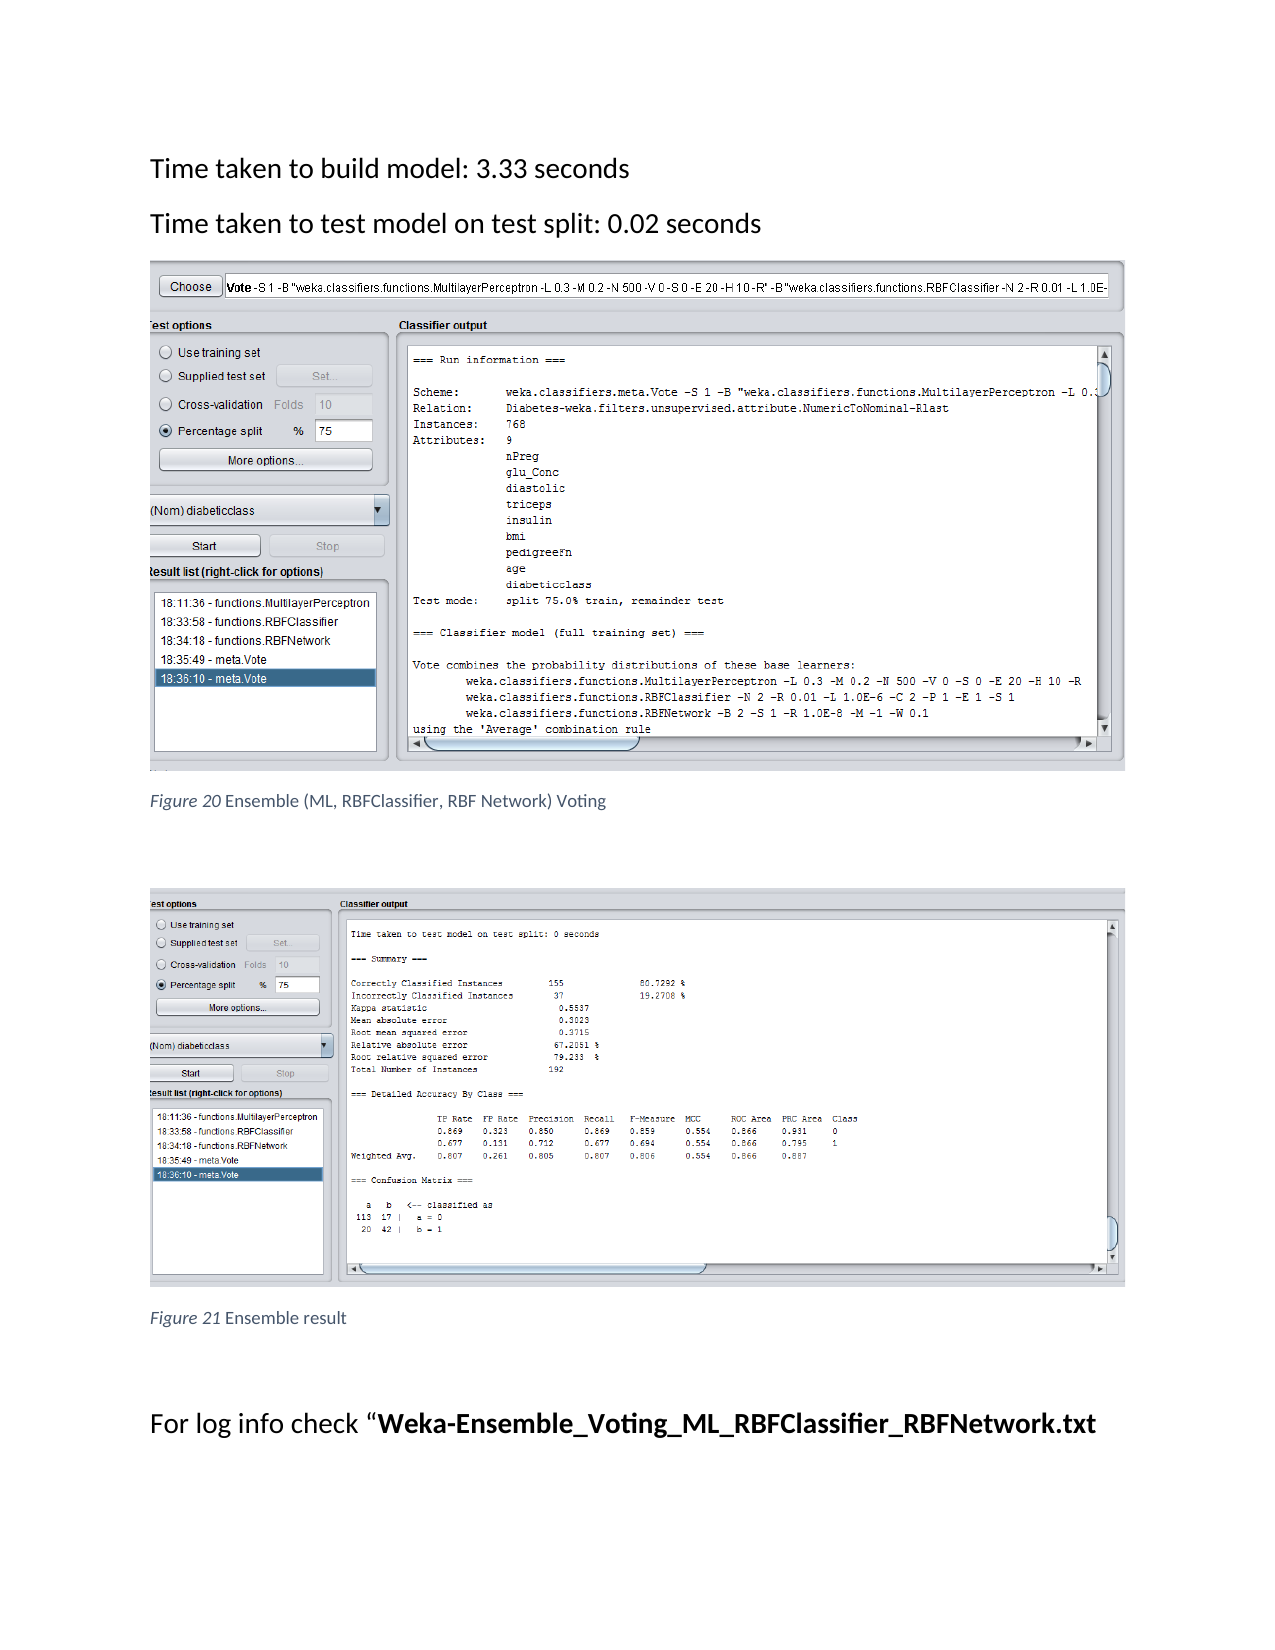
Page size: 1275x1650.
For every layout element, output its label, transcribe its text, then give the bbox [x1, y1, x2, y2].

text Time taken to test model on test split: 0.02 seconds [150, 205, 1125, 241]
text Time taken to build model: 3.33 seconds [150, 150, 1125, 186]
text For log info check “Weka-Ensemble_Voting_ML_RBFClassifier_RBFNetwork.txt [150, 1405, 1125, 1440]
picture [150, 260, 1125, 771]
picture [150, 888, 1125, 1287]
